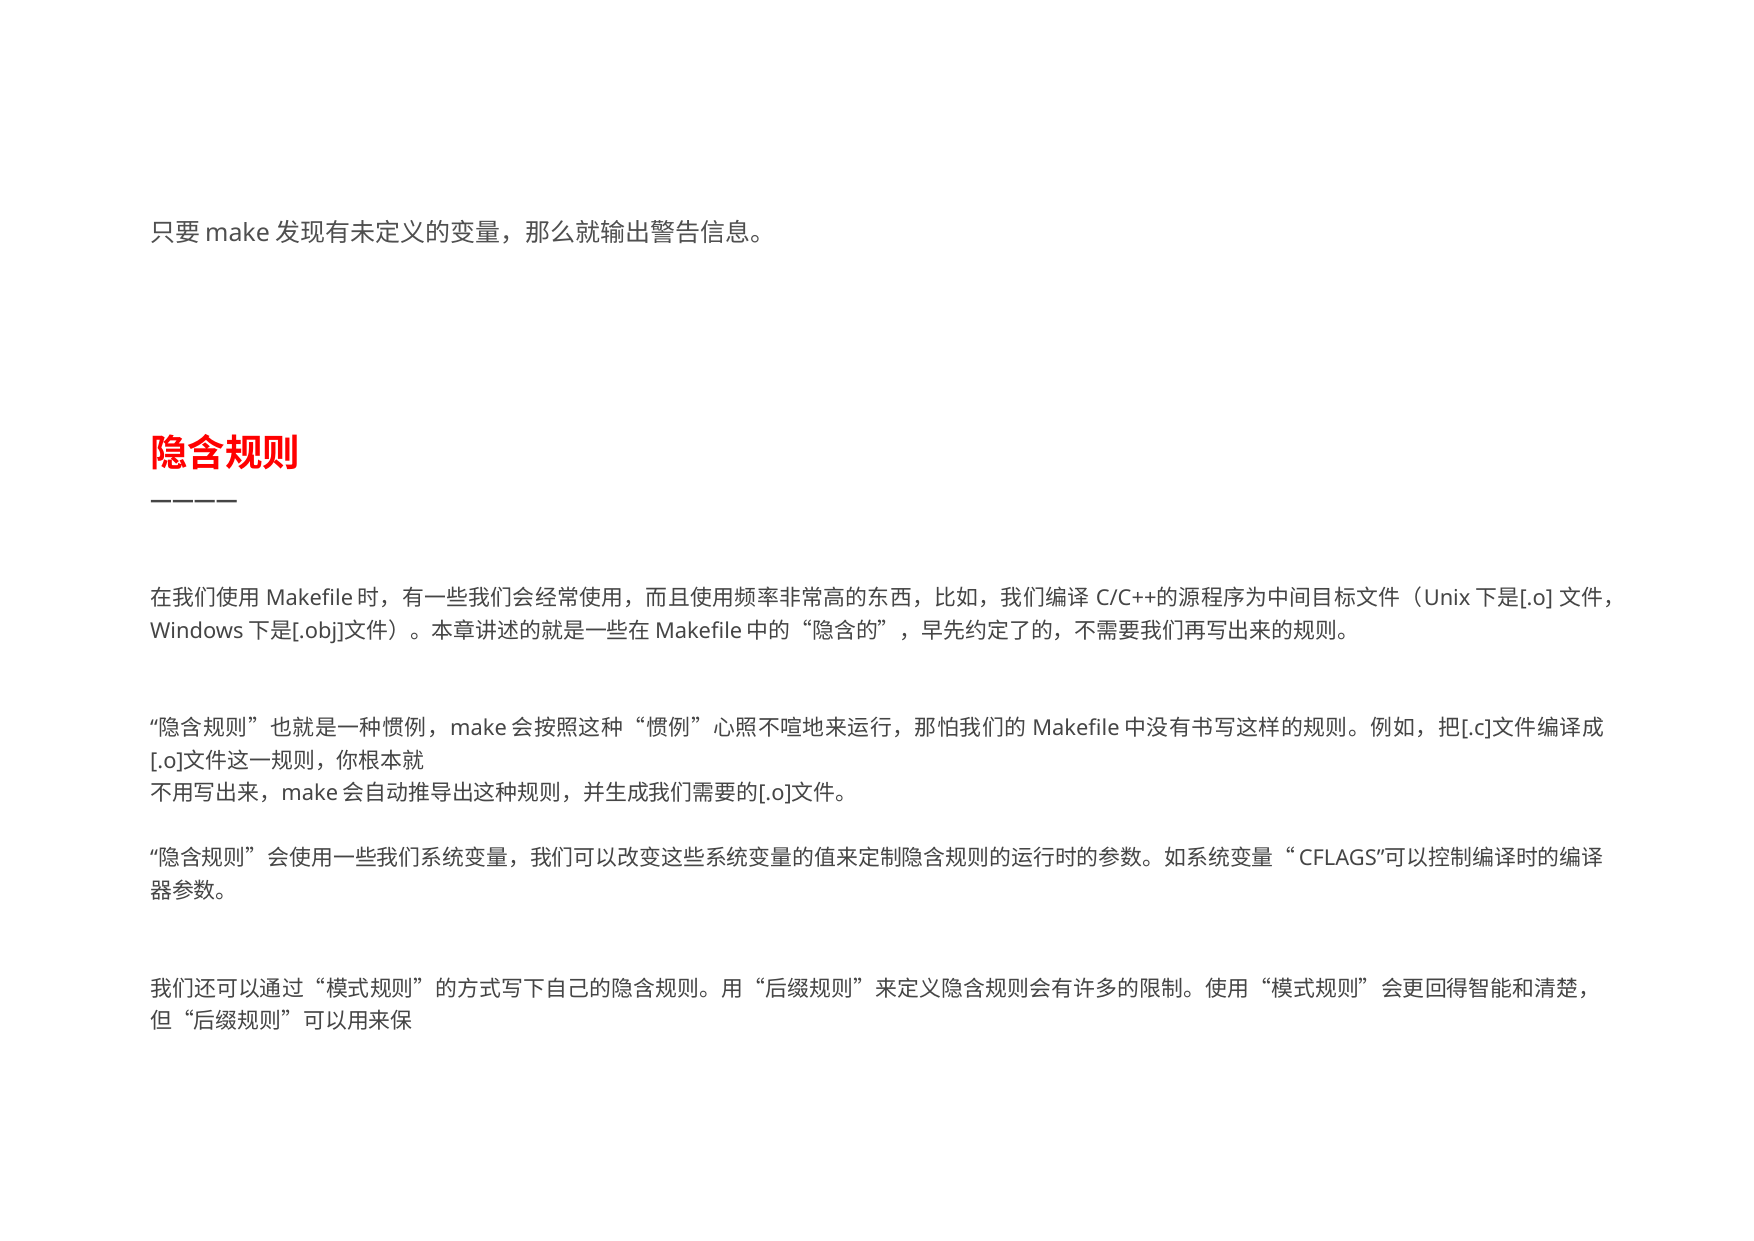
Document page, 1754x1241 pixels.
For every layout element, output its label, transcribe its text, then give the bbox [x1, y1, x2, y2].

subtitle 隐含规则 [150, 418, 1604, 483]
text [150, 198, 1604, 393]
